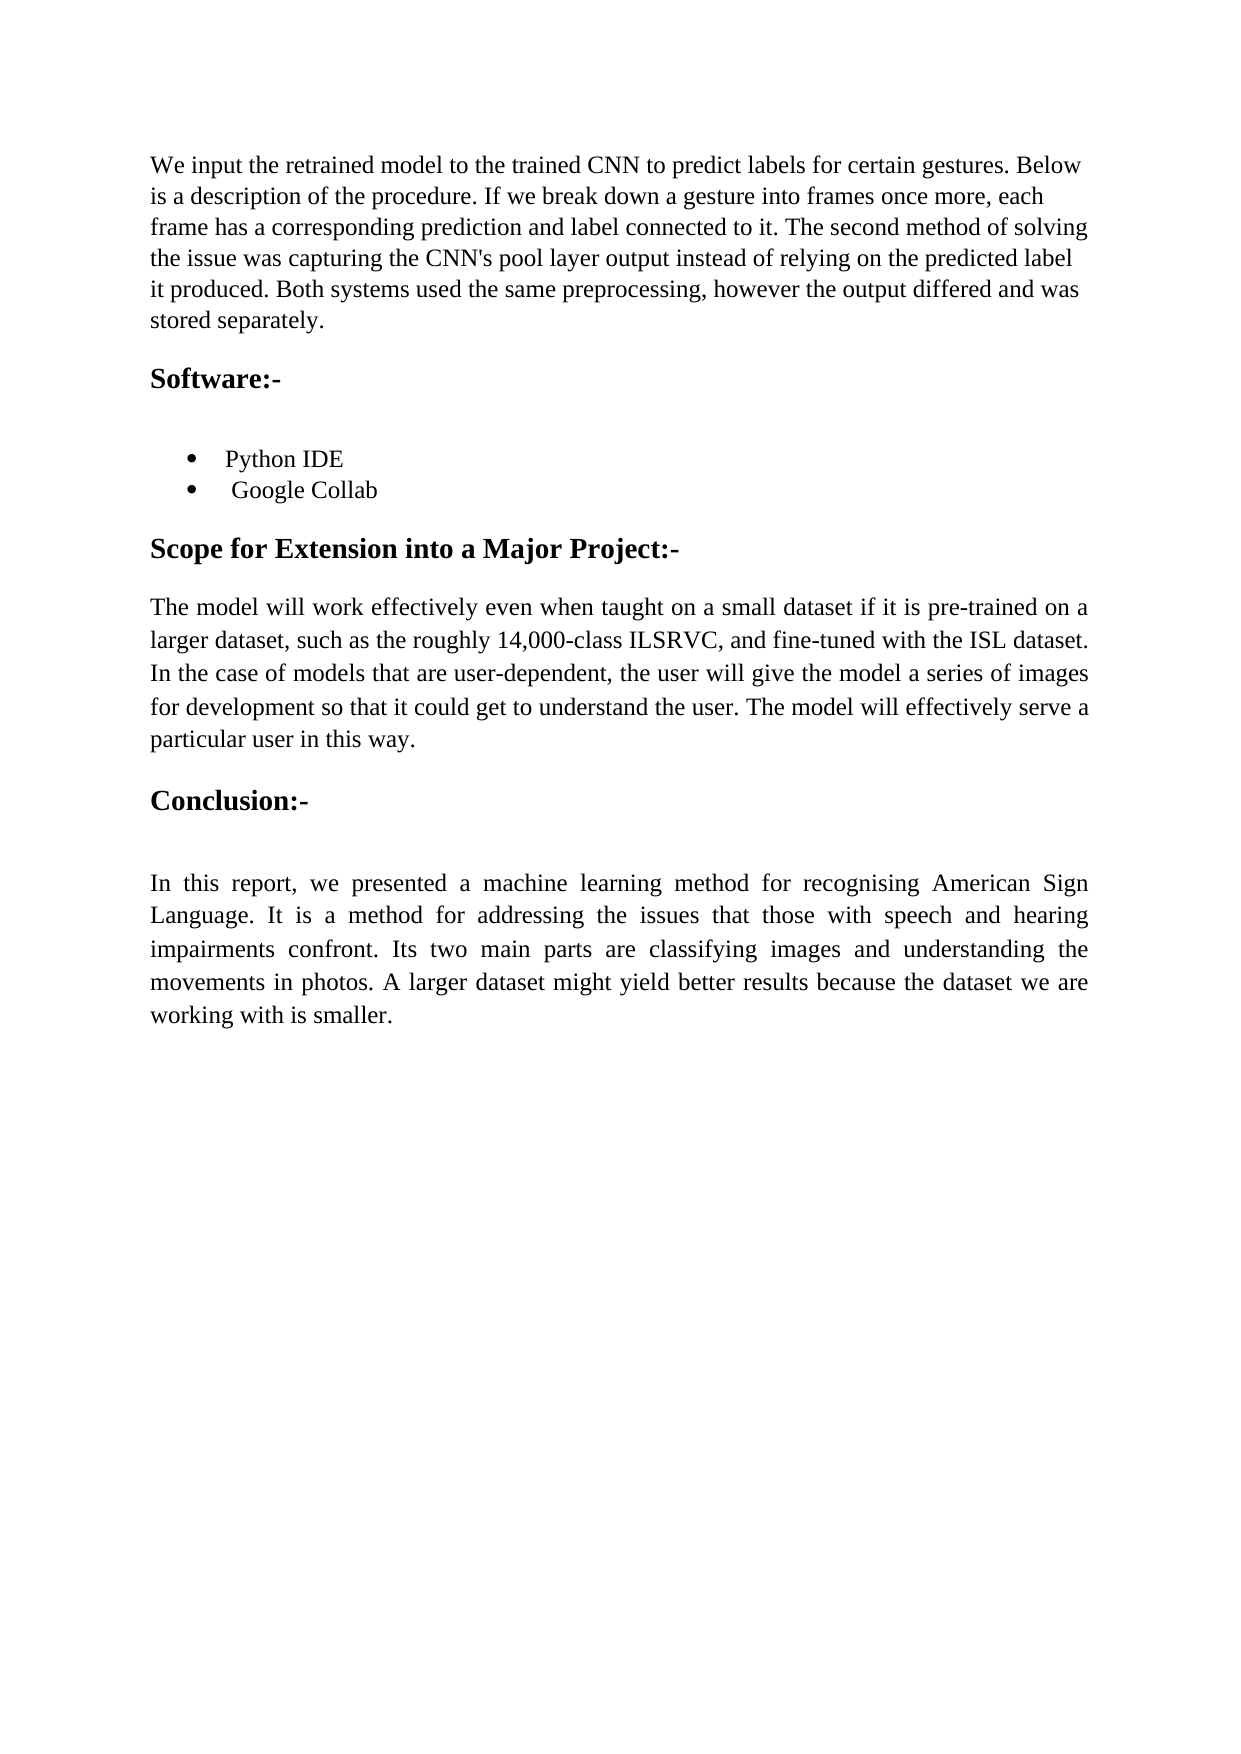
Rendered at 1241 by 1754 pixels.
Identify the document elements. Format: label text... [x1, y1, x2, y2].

text In this report, we presented a machine learning method for recognising American Sign Language. It is a method for addressing the issues that those with speech and hearing impairments confront. Its two main parts are classifying images and understanding the movements in photos. A larger dataset might yield better results because the dataset we are working with is smaller. [150, 868, 1090, 1028]
list Python IDE [187, 444, 1090, 473]
subtitle Software:- [150, 361, 1090, 395]
subtitle The model will work effectively even when taught on a small dataset if it is pre-trained on a larger dataset, such as the roughly 14,000-class ILSRVC, and fine-tuned with the ISL dataset. In the case of models that are user-dependent, the user will give the model a series of images for development so that it could get to understand the user. The model will effectively serve a particular user in this way. [150, 592, 1090, 753]
subtitle We input the retrained model to the trained CNN to predict labels for certain gestures. Below is a description of the procedure. If we break down a gesture into frames once more, each frame has a corresponding prediction and label connected to it. The second method of solving the issue was capturing the CNN's pool layer output instead of relying on the predicted label it produced. Both systems used the same preprocessing, however the output differed and was stored separately. [150, 150, 1090, 334]
list Google Collab [187, 475, 1090, 504]
subtitle Conclusion:- [150, 783, 1090, 816]
subtitle Scope for Extension into a Major Project:- [150, 531, 1090, 565]
